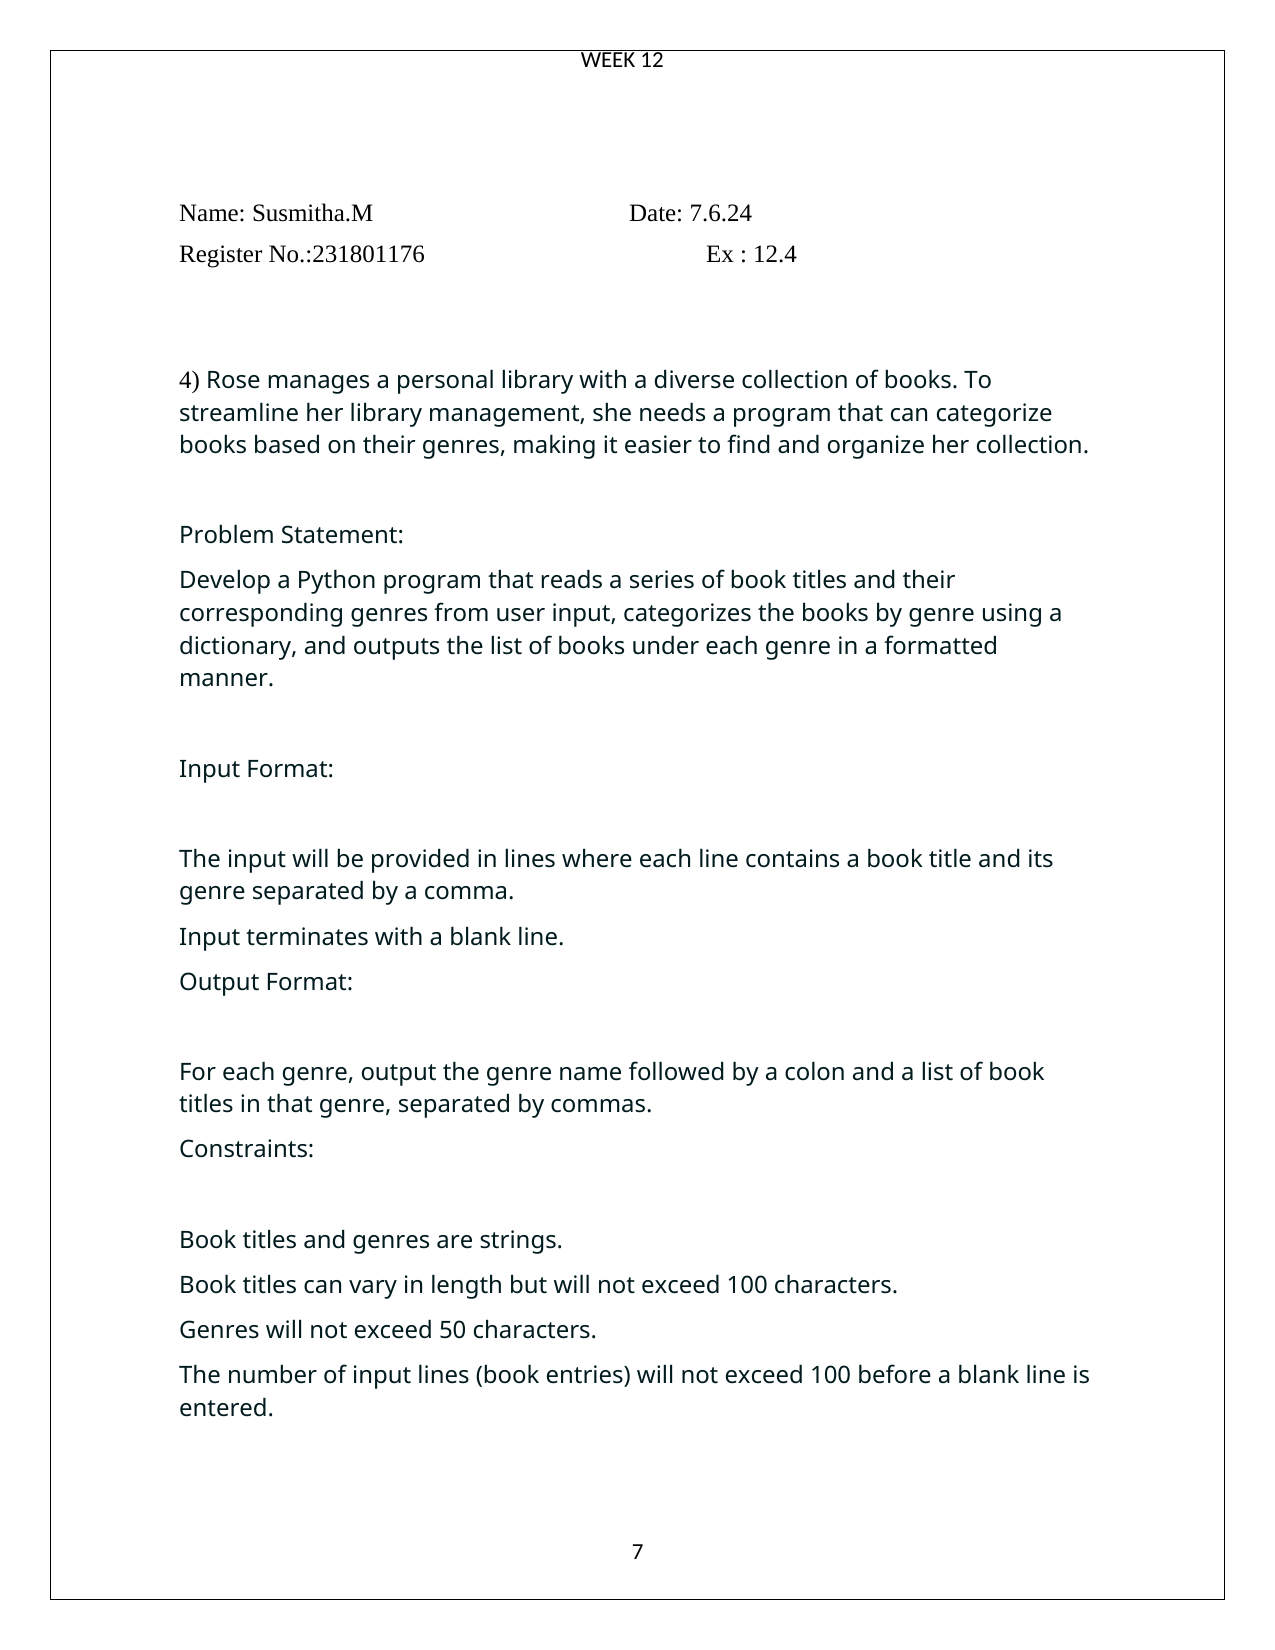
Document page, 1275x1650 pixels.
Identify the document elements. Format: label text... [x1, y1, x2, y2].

text Input terminates with a blank line. [179, 919, 1096, 952]
text Develop a Python program that reads a series of book titles and their corresponding genres from user input, categorizes the books by genre using a dictionary, and outputs the list of books under each genre in a formatted manner. [179, 563, 1096, 694]
text 4) Rose manages a personal library with a diverse collection of books. To streamline her library management, she needs a program that can categorize books based on their genres, making it easier to find and organize her collection. [179, 363, 1096, 461]
text The input will be provided in lines where each line contains a book title and its genre separated by a comma. [179, 842, 1096, 907]
text Name: Susmitha.M Date: 7.6.24 [179, 198, 1096, 227]
text Output Format: [179, 964, 1096, 997]
text Input Format: [179, 751, 1096, 784]
text For each genre, output the genre name followed by a colon and a list of book titles in that genre, separated by commas. [179, 1054, 1096, 1120]
text The number of input lines (book entries) will not exceed 100 before a blank line is entered. [179, 1358, 1096, 1423]
text Constraints: [179, 1132, 1096, 1165]
text Problem Statement: [179, 518, 1096, 551]
text Register No.:231801176 Ex : 12.4 [179, 239, 1096, 268]
text Book titles and genres are strings. [179, 1222, 1096, 1255]
text Book titles can vary in length but will not exceed 100 characters. [179, 1268, 1096, 1300]
text Genres will not exceed 50 characters. [179, 1313, 1096, 1345]
